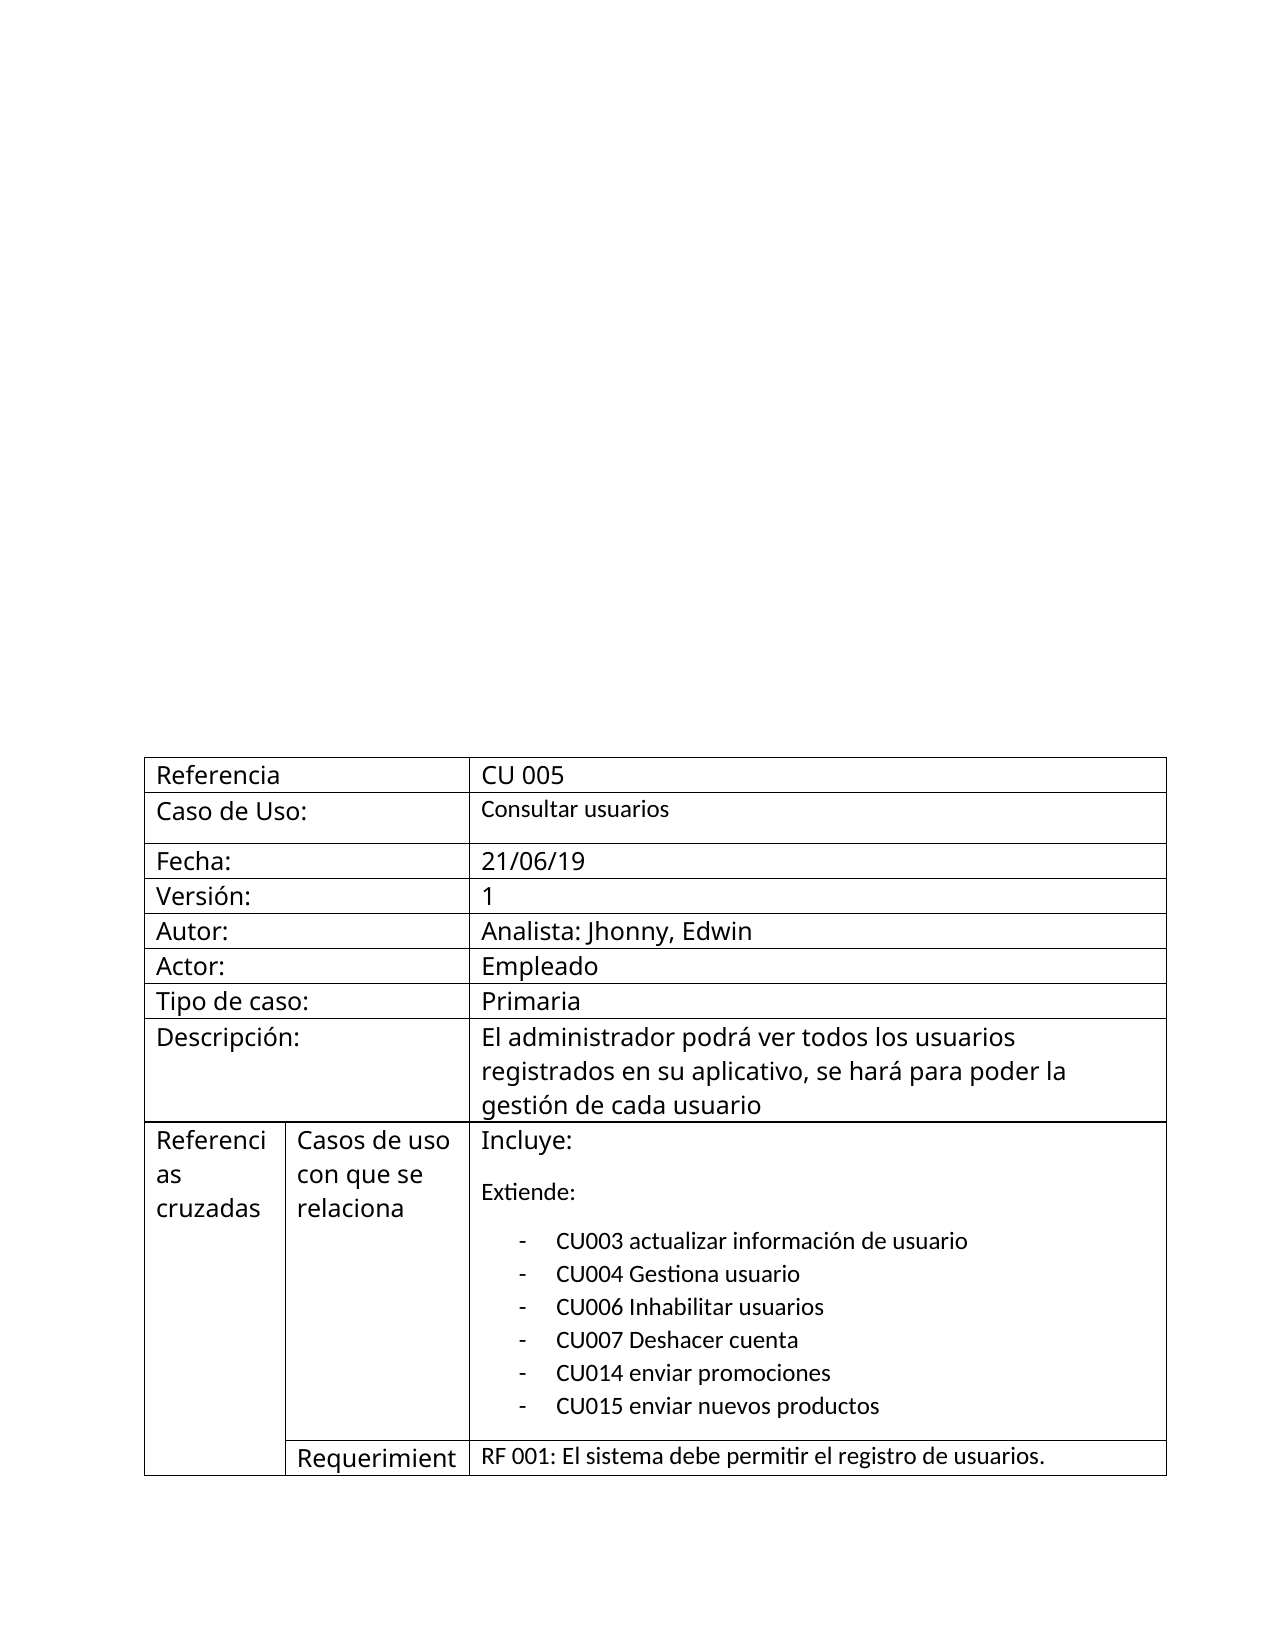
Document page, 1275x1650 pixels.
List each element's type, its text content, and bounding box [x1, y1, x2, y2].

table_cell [286, 1441, 469, 1474]
table_cell Primaria [470, 984, 1166, 1018]
table_cell El administrador podrá ver todos los usuarios registrados en su aplicativo, se hará para poder la gestión de cada usuario [470, 1019, 1166, 1121]
table_cell Empleado [470, 949, 1166, 983]
table_cell Autor: [145, 914, 469, 948]
table_cell Consultar usuarios [470, 793, 1166, 843]
table_cell Incluye: Extiende: CU003 actualizar información de usuario CU004 Gestiona usuario CU006 Inhabilitar usuarios CU007 Deshacer cuenta CU014 enviar promociones CU015 enviar nuevos productos [470, 1123, 1166, 1439]
table_cell Casos de uso con que se relaciona [286, 1123, 469, 1439]
table_cell 1 [470, 879, 1166, 913]
table_cell 21/06/19 [470, 844, 1166, 878]
table_cell Caso de Uso: [145, 793, 469, 843]
table_cell Analista: Jhonny, Edwin [470, 914, 1166, 948]
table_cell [470, 1441, 1166, 1474]
table_header Referencia [145, 758, 469, 792]
table_cell Descripción: [145, 1019, 469, 1121]
table_cell Fecha: [145, 844, 469, 878]
table_cell Referencias cruzadas [145, 1123, 285, 1474]
table_cell Versión: [145, 879, 469, 913]
table_cell Actor: [145, 949, 469, 983]
table_cell Tipo de caso: [145, 984, 469, 1018]
table_header CU 005 [470, 758, 1166, 792]
